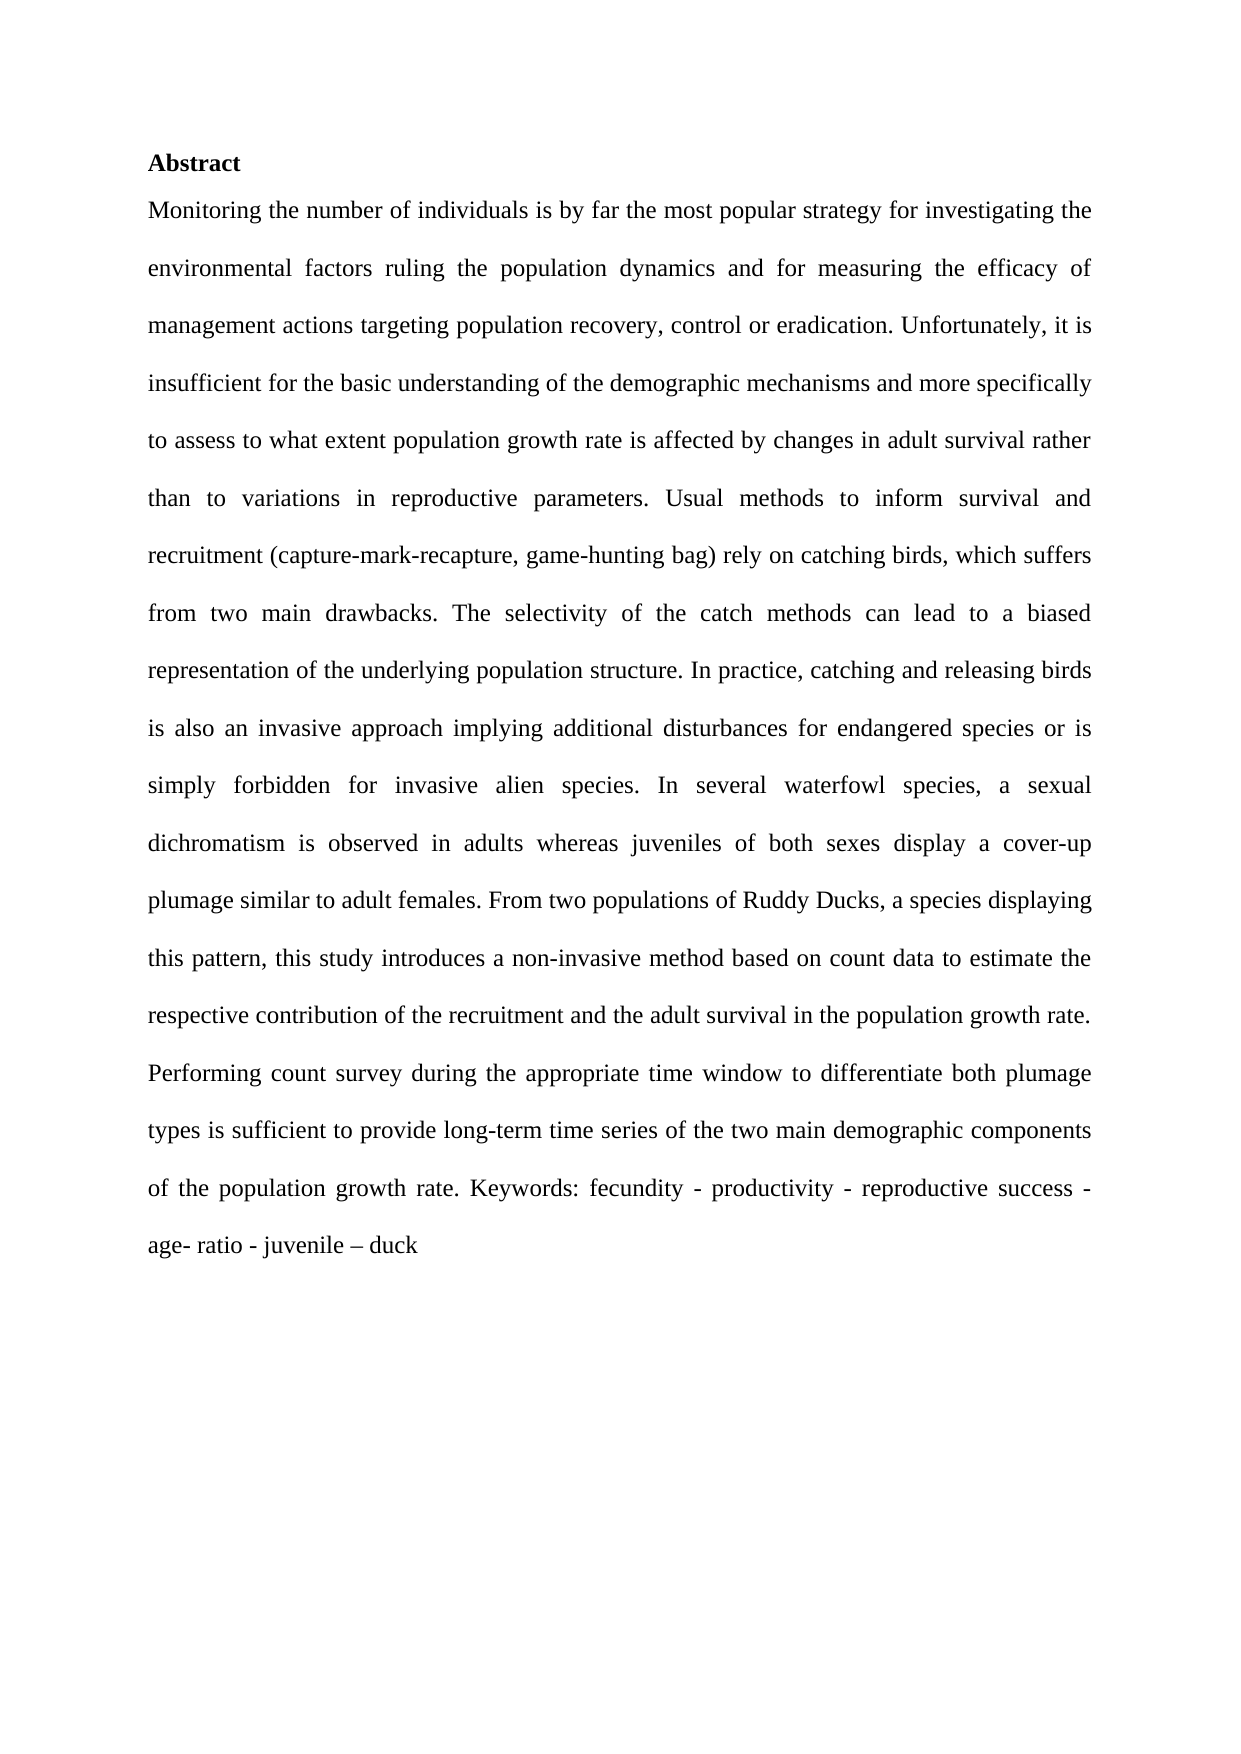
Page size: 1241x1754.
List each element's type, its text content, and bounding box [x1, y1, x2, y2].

text Monitoring the number of individuals is by far the most popular strategy for investigating the environmental factors ruling the population dynamics and for measuring the efficacy of management actions targeting population recovery, control or eradication. Unfortunately, it is insufficient for the basic understanding of the demographic mechanisms and more specifically to assess to what extent population growth rate is affected by changes in adult survival rather than to variations in reproductive parameters. Usual methods to inform survival and recruitment (capture-mark-recapture, game-hunting bag) rely on catching birds, which suffers from two main drawbacks. The selectivity of the catch methods can lead to a biased representation of the underlying population structure. In practice, catching and releasing birds is also an invasive approach implying additional disturbances for endangered species or is simply forbidden for invasive alien species. In several waterfowl species, a sexual dichromatism is observed in adults whereas juveniles of both sexes display a cover-up plumage similar to adult females. From two populations of Ruddy Ducks, a species displaying this pattern, this study introduces a non-invasive method based on count data to estimate the respective contribution of the recruitment and the adult survival in the population growth rate. Performing count survey during the appropriate time window to differentiate both plumage types is sufficient to provide long-term time series of the two main demographic components of the population growth rate. Keywords: fecundity - productivity - reproductive success - age- ratio - juvenile – duck [148, 195, 1093, 1259]
text Abstract [148, 148, 1093, 176]
